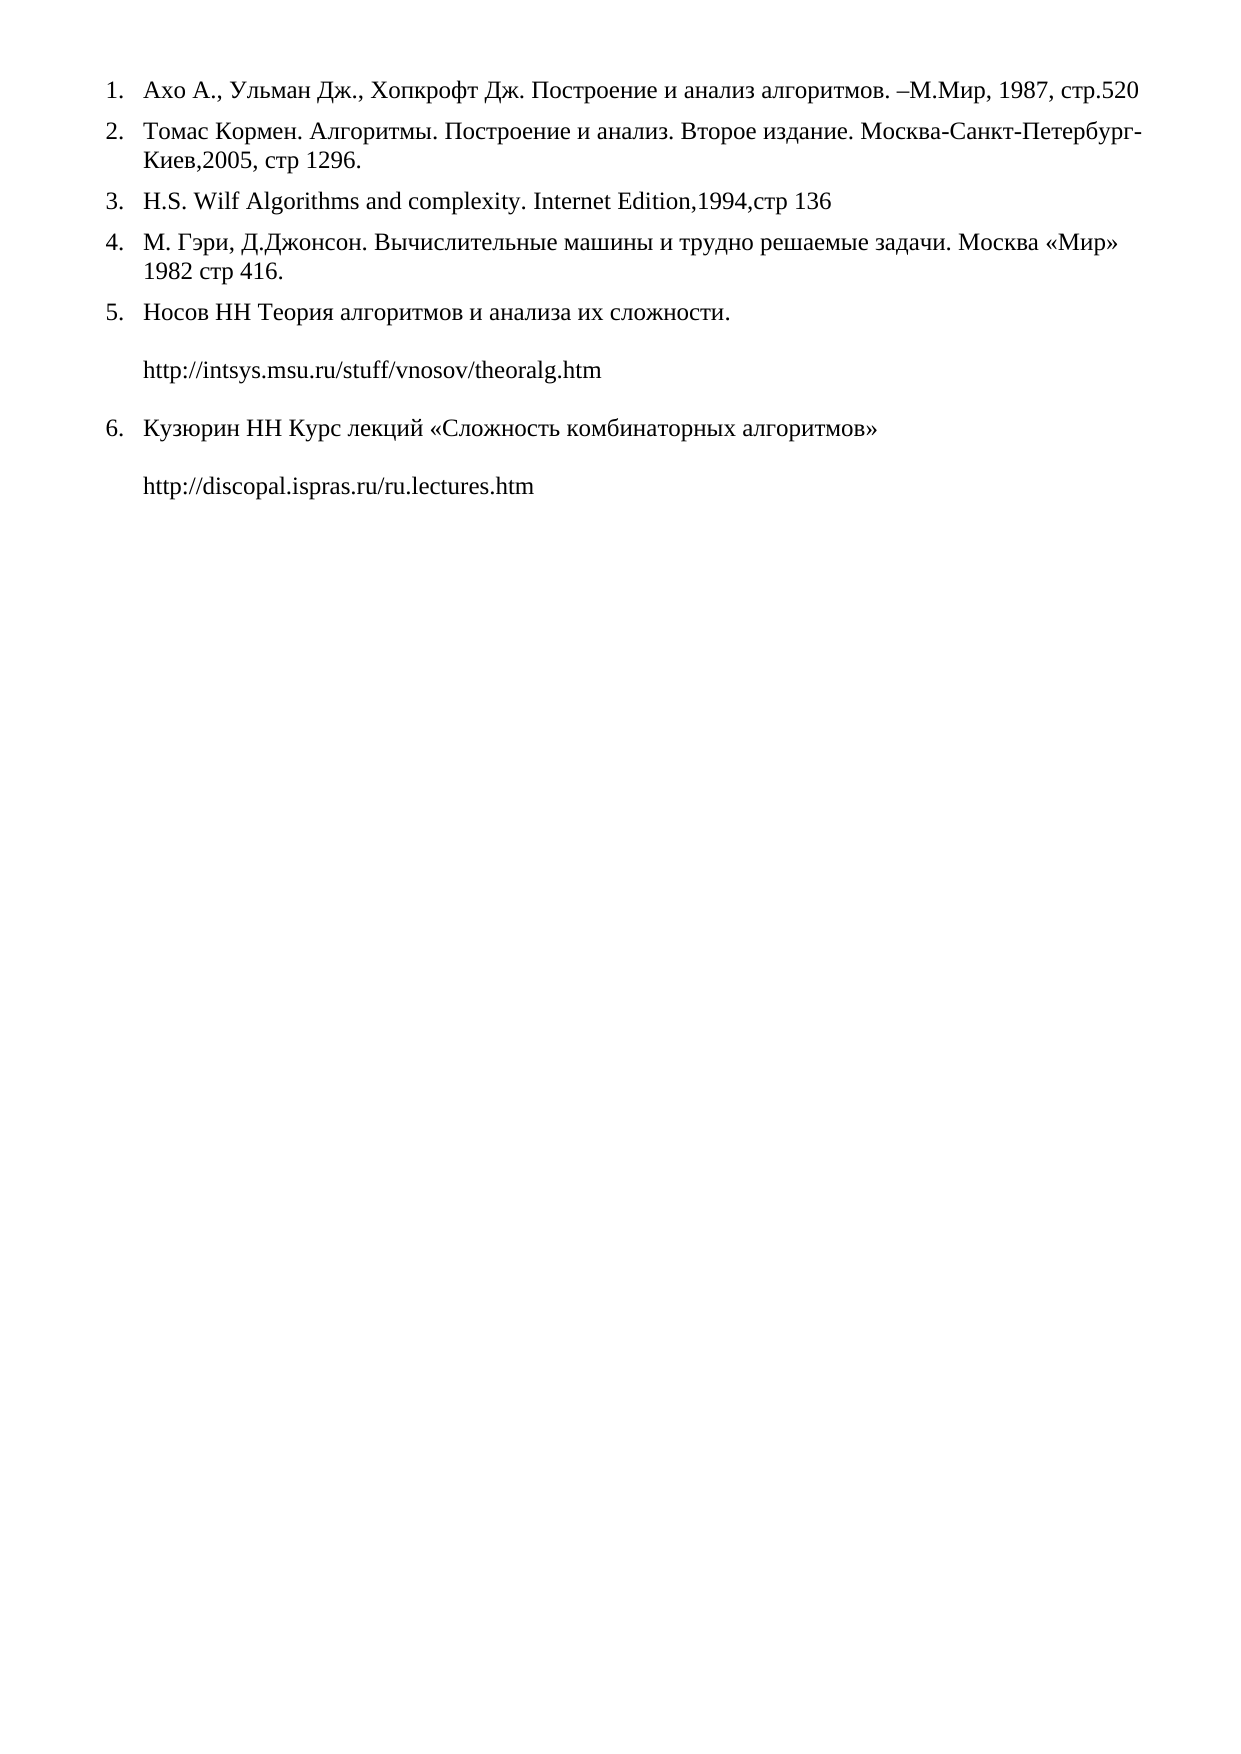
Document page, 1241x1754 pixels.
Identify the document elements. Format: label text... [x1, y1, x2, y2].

list Кузюрин НН Курс лекций «Сложность комбинаторных алгоритмов» [105, 413, 1165, 442]
text http://intsys.msu.ru/stuff/vnosov/theoralg.htm [143, 355, 1165, 384]
list Томас Кормен. Алгоритмы. Построение и анализ. Второе издание. Москва-Санкт-Петербург-Киев,2005, стр 1296. [105, 116, 1165, 174]
list H.S. Wilf Algorithms and complexity. Internet Edition,1994,стр 136 [105, 186, 1165, 215]
list Ахо А., Ульман Дж., Хопкрофт Дж. Построение и анализ алгоритмов. –М.Мир, 1987, стр.520 [105, 75, 1165, 104]
text http://discopal.ispras.ru/ru.lectures.htm [143, 471, 1165, 500]
list М. Гэри, Д.Джонсон. Вычислительные машины и трудно решаемые задачи. Москва «Мир» 1982 стр 416. [105, 227, 1165, 285]
list Носов НН Теория алгоритмов и анализа их сложности. [105, 297, 1165, 326]
